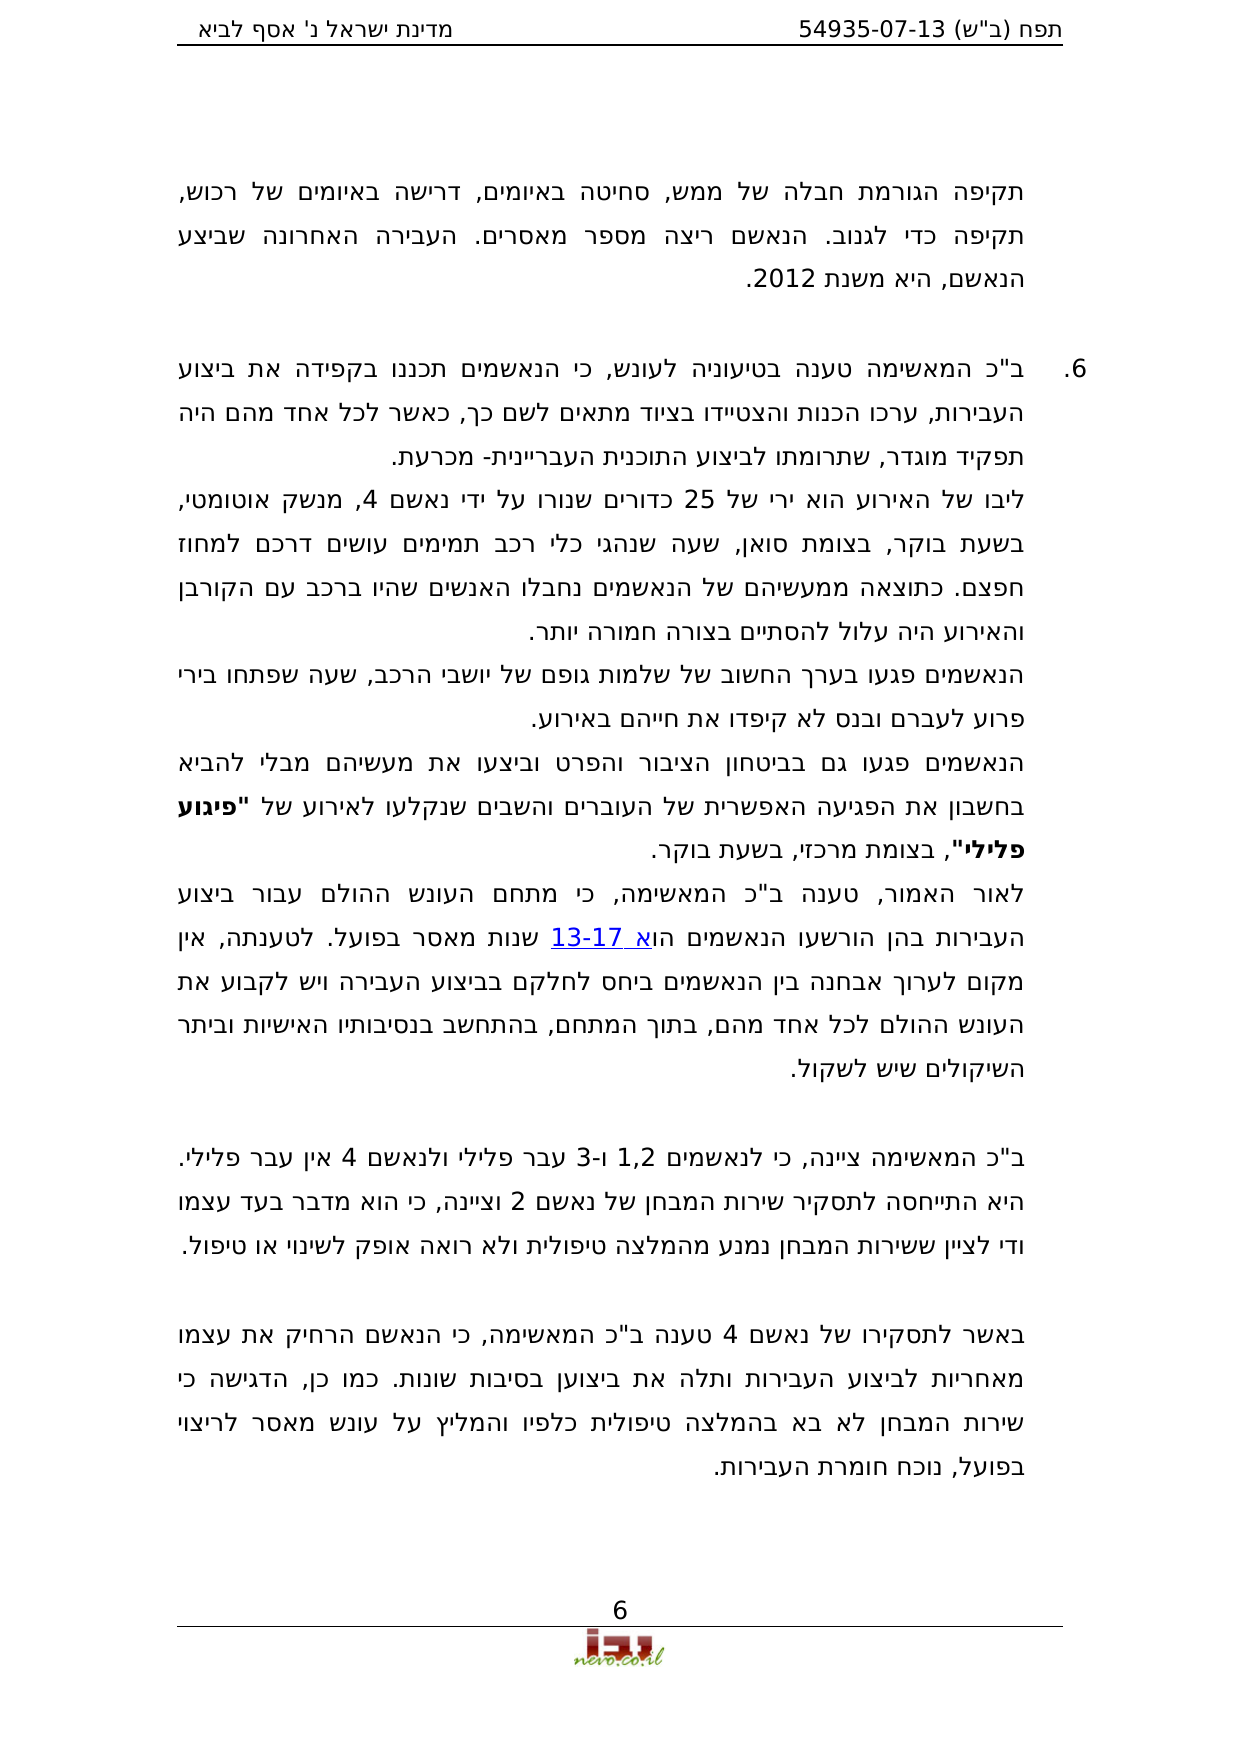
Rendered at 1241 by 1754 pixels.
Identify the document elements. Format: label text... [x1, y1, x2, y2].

picture [574, 1628, 666, 1667]
text לאור האמור, טענה ב"כ המאשימה, כי מתחם העונש ההולם עבור ביצוע העבירות בהן הורשעו הנאשמים הוא 13-17 שנות מאסר בפועל. לטענתה, אין מקום לערוך אבחנה בין הנאשמים ביחס לחלקם בביצוע העבירה ויש לקבוע את העונש ההולם לכל אחד מהם, בתוך המתחם, בהתחשב בנסיבותיו האישיות וביתר השיקולים שיש לשקול. [177, 879, 1026, 1083]
text הנאשמים פגעו גם בביטחון הציבור והפרט וביצעו את מעשיהם מבלי להביא בחשבון את הפגיעה האפשרית של העוברים והשבים שנקלעו לאירוע של "פיגוע פלילי", בצומת מרכזי, בשעת בוקר. [177, 748, 1026, 864]
text ליבו של האירוע הוא ירי של 25 כדורים שנורו על ידי נאשם 4, מנשק אוטומטי, בשעת בוקר, בצומת סואן, שעה שנהגי כלי רכב תמימים עושים דרכם למחוז חפצם. כתוצאה ממעשיהם של הנאשמים נחבלו האנשים שהיו ברכב עם הקורבן והאירוע היה עלול להסתיים בצורה חמורה יותר. [177, 485, 1026, 646]
text ב"כ המאשימה ציינה, כי לנאשמים 1,2 ו-3 עבר פלילי ולנאשם 4 אין עבר פלילי. היא התייחסה לתסקיר שירות המבחן של נאשם 2 וציינה, כי הוא מדבר בעד עצמו ודי לציין ששירות המבחן נמנע מהמלצה טיפולית ולא רואה אופק לשינוי או טיפול. [177, 1144, 1026, 1260]
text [177, 177, 1026, 294]
list ב"כ המאשימה טענה בטיעוניה לעונש, כי הנאשמים תכננו בקפידה את ביצוע העבירות, ערכו הכנות והצטיידו בציוד מתאים לשם כך, כאשר לכל אחד מהם היה תפקיד מוגדר, שתרומתו לביצוע התוכנית העבריינית- מכרעת. [177, 354, 1063, 471]
text באשר לתסקירו של נאשם 4 טענה ב"כ המאשימה, כי הנאשם הרחיק את עצמו מאחריות לביצוע העבירות ותלה את ביצוען בסיבות שונות. כמו כן, הדגישה כי שירות המבחן לא בא בהמלצה טיפולית כלפיו והמליץ על עונש מאסר לריצוי בפועל, נוכח חומרת העבירות. [177, 1321, 1026, 1481]
text הנאשמים פגעו בערך החשוב של שלמות גופם של יושבי הרכב, שעה שפתחו בירי פרוע לעברם ובנס לא קיפדו את חייהם באירוע. [177, 660, 1026, 733]
